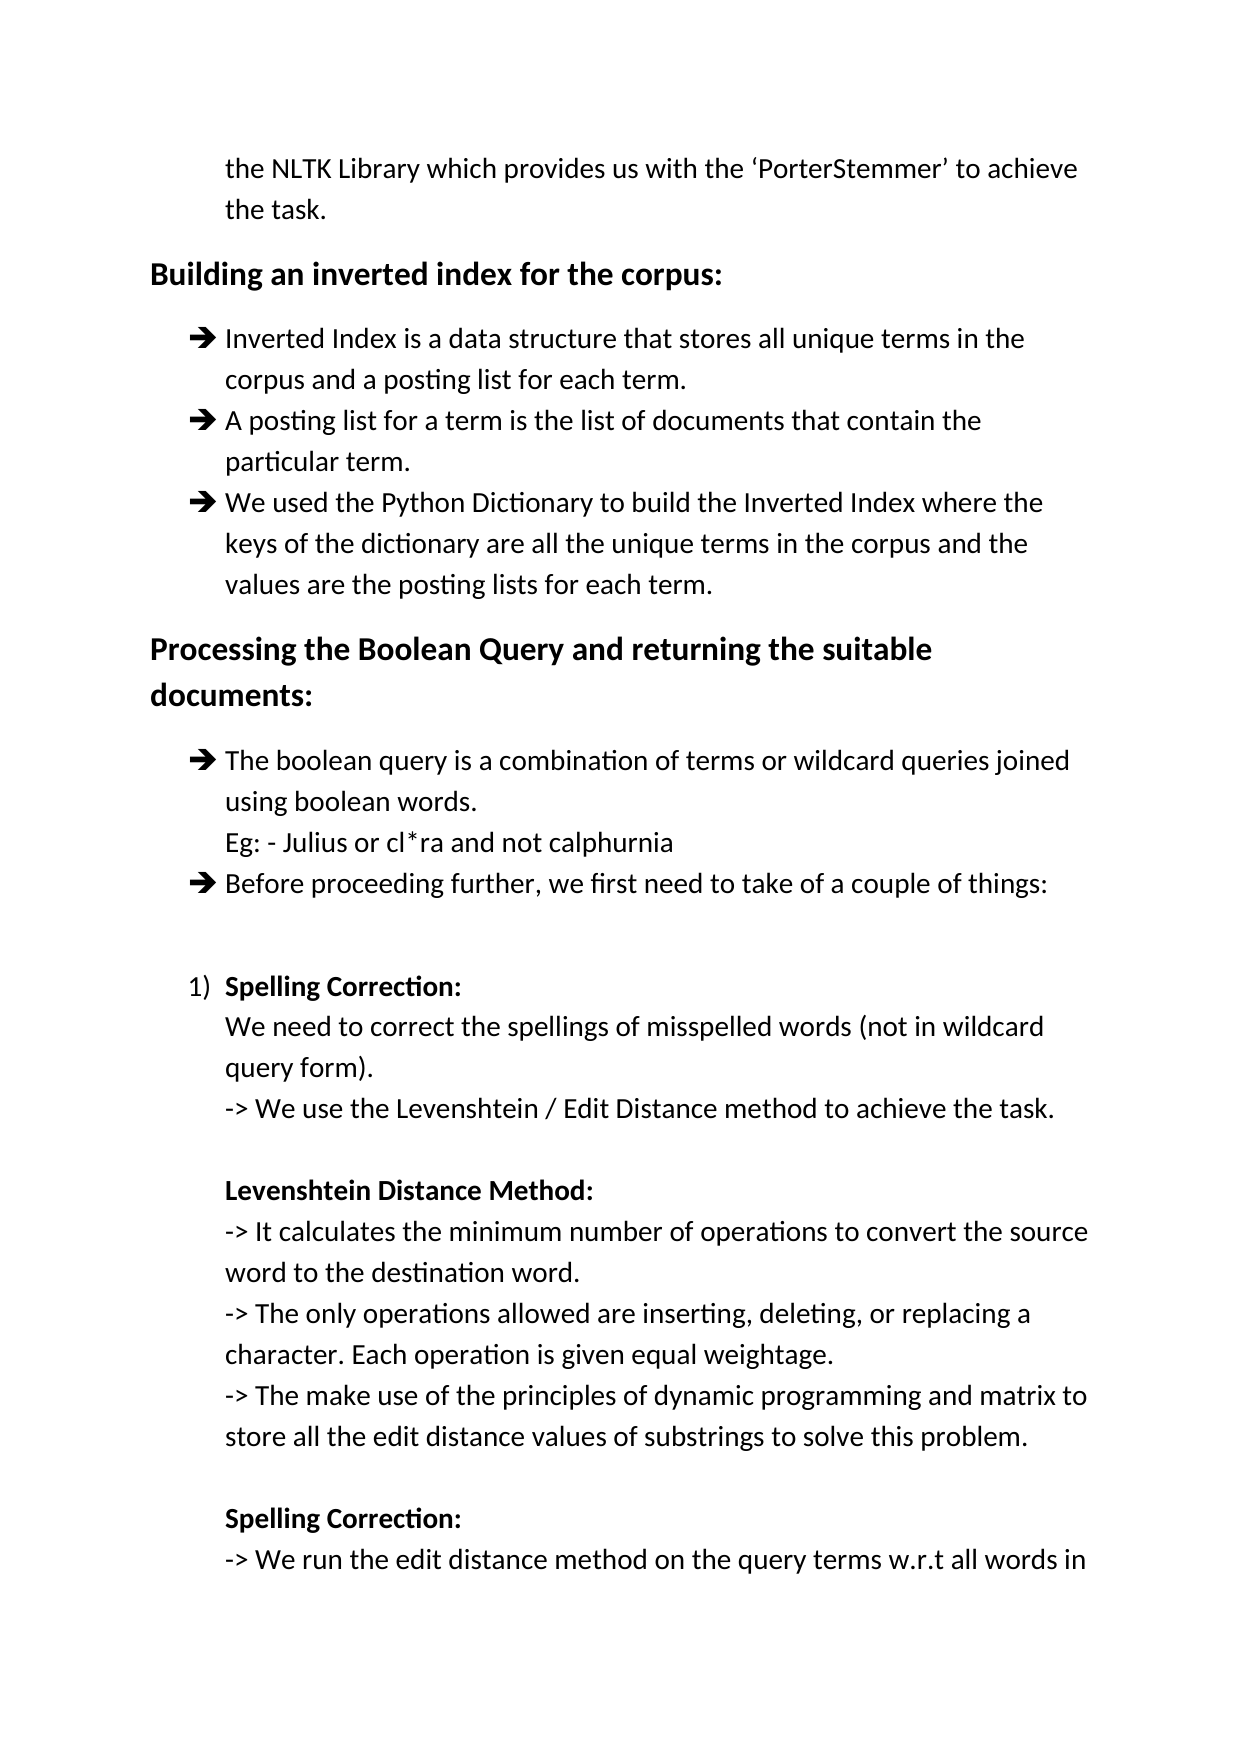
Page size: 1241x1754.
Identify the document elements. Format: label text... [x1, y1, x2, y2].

text Building an inverted index for the corpus: [150, 253, 1090, 293]
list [187, 947, 1090, 1596]
list The boolean query is a combination of terms or wildcard queries joined using boolean words. Eg: - Julius or cl*ra and not calphurnia [187, 742, 1090, 859]
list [187, 150, 1090, 227]
list Inverted Index is a data structure that stores all unique terms in the corpus and a posting list for each term. [187, 320, 1090, 397]
text Processing the Boolean Query and returning the suitable documents: [150, 628, 1090, 715]
list Before proceeding further, we first need to take of a couple of things: [187, 865, 1090, 901]
list A posting list for a term is the list of documents that contain the particular term. [187, 402, 1090, 479]
list We used the Python Dictionary to build the Inverted Index where the keys of the dictionary are all the unique terms in the corpus and the values are the posting lists for each term. [187, 484, 1090, 602]
